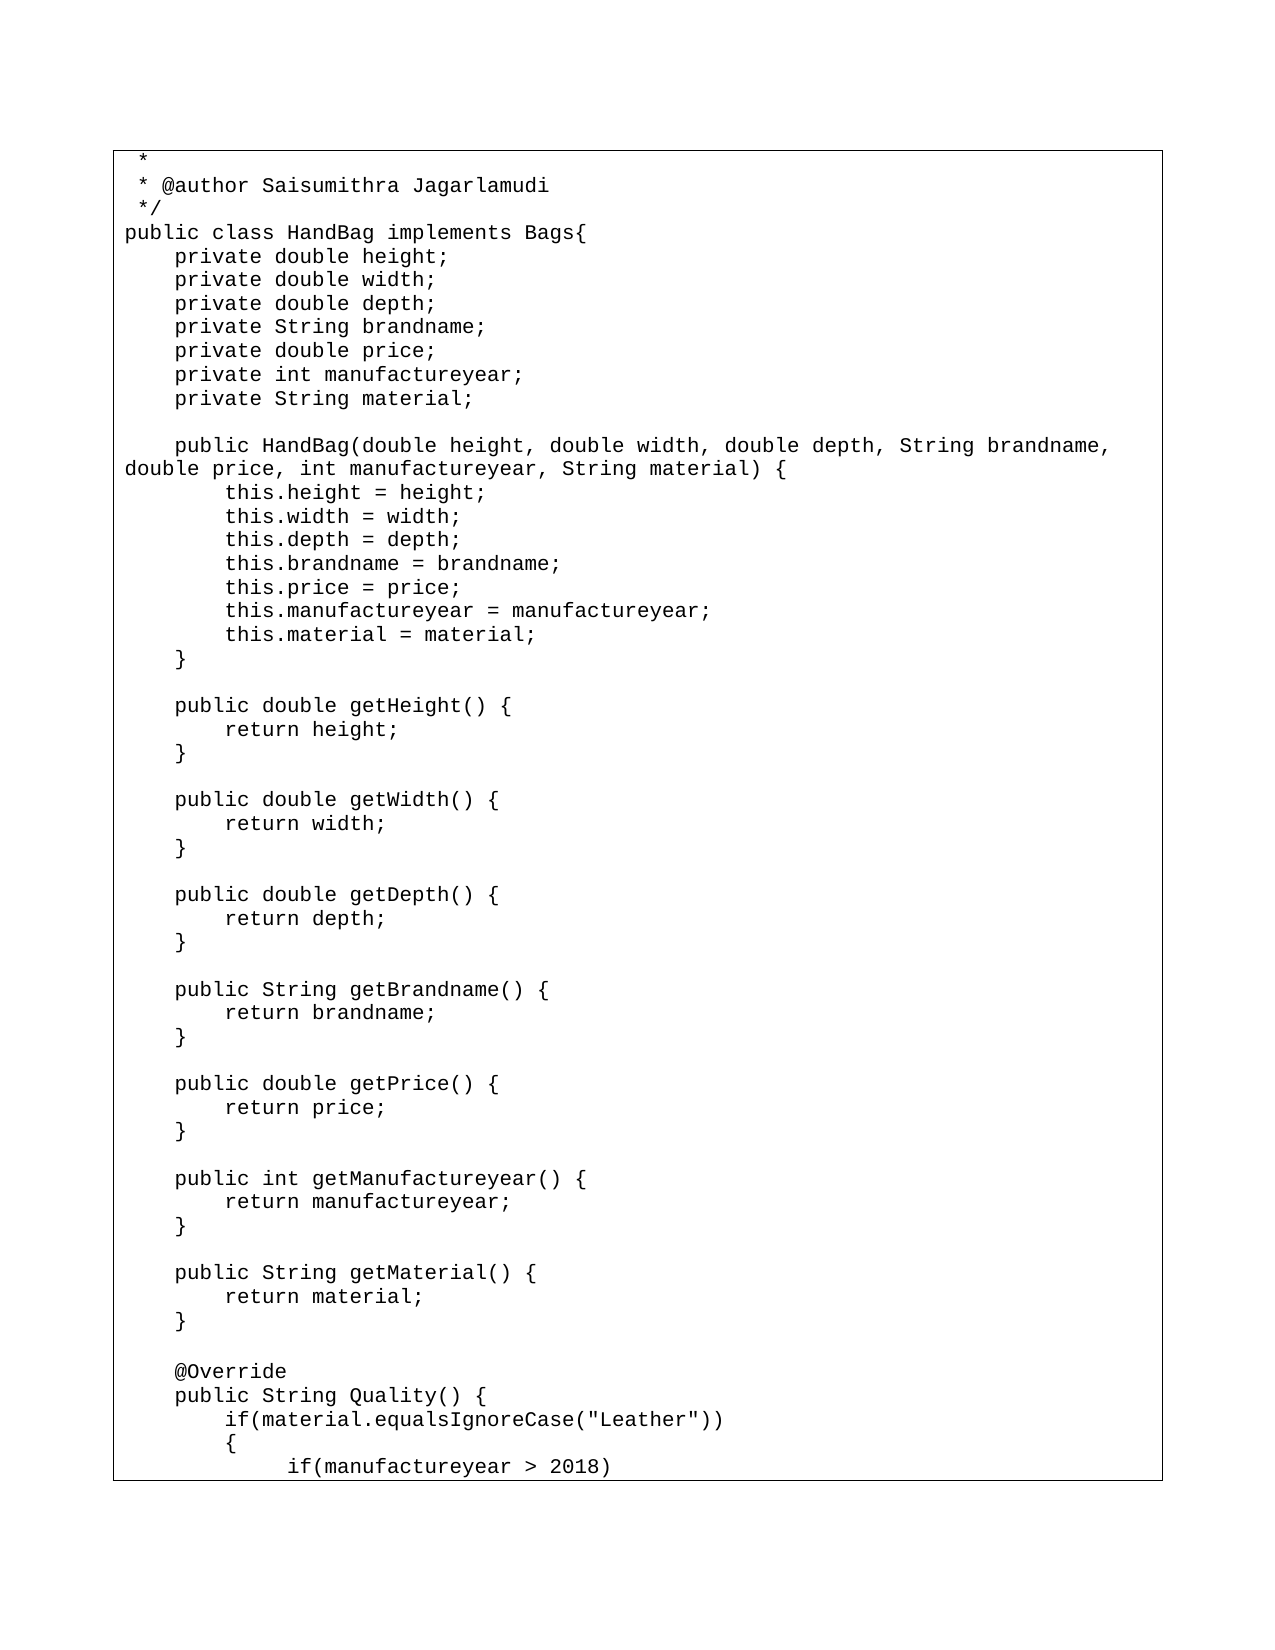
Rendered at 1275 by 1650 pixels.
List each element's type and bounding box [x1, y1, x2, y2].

table_header [114, 151, 1162, 1479]
